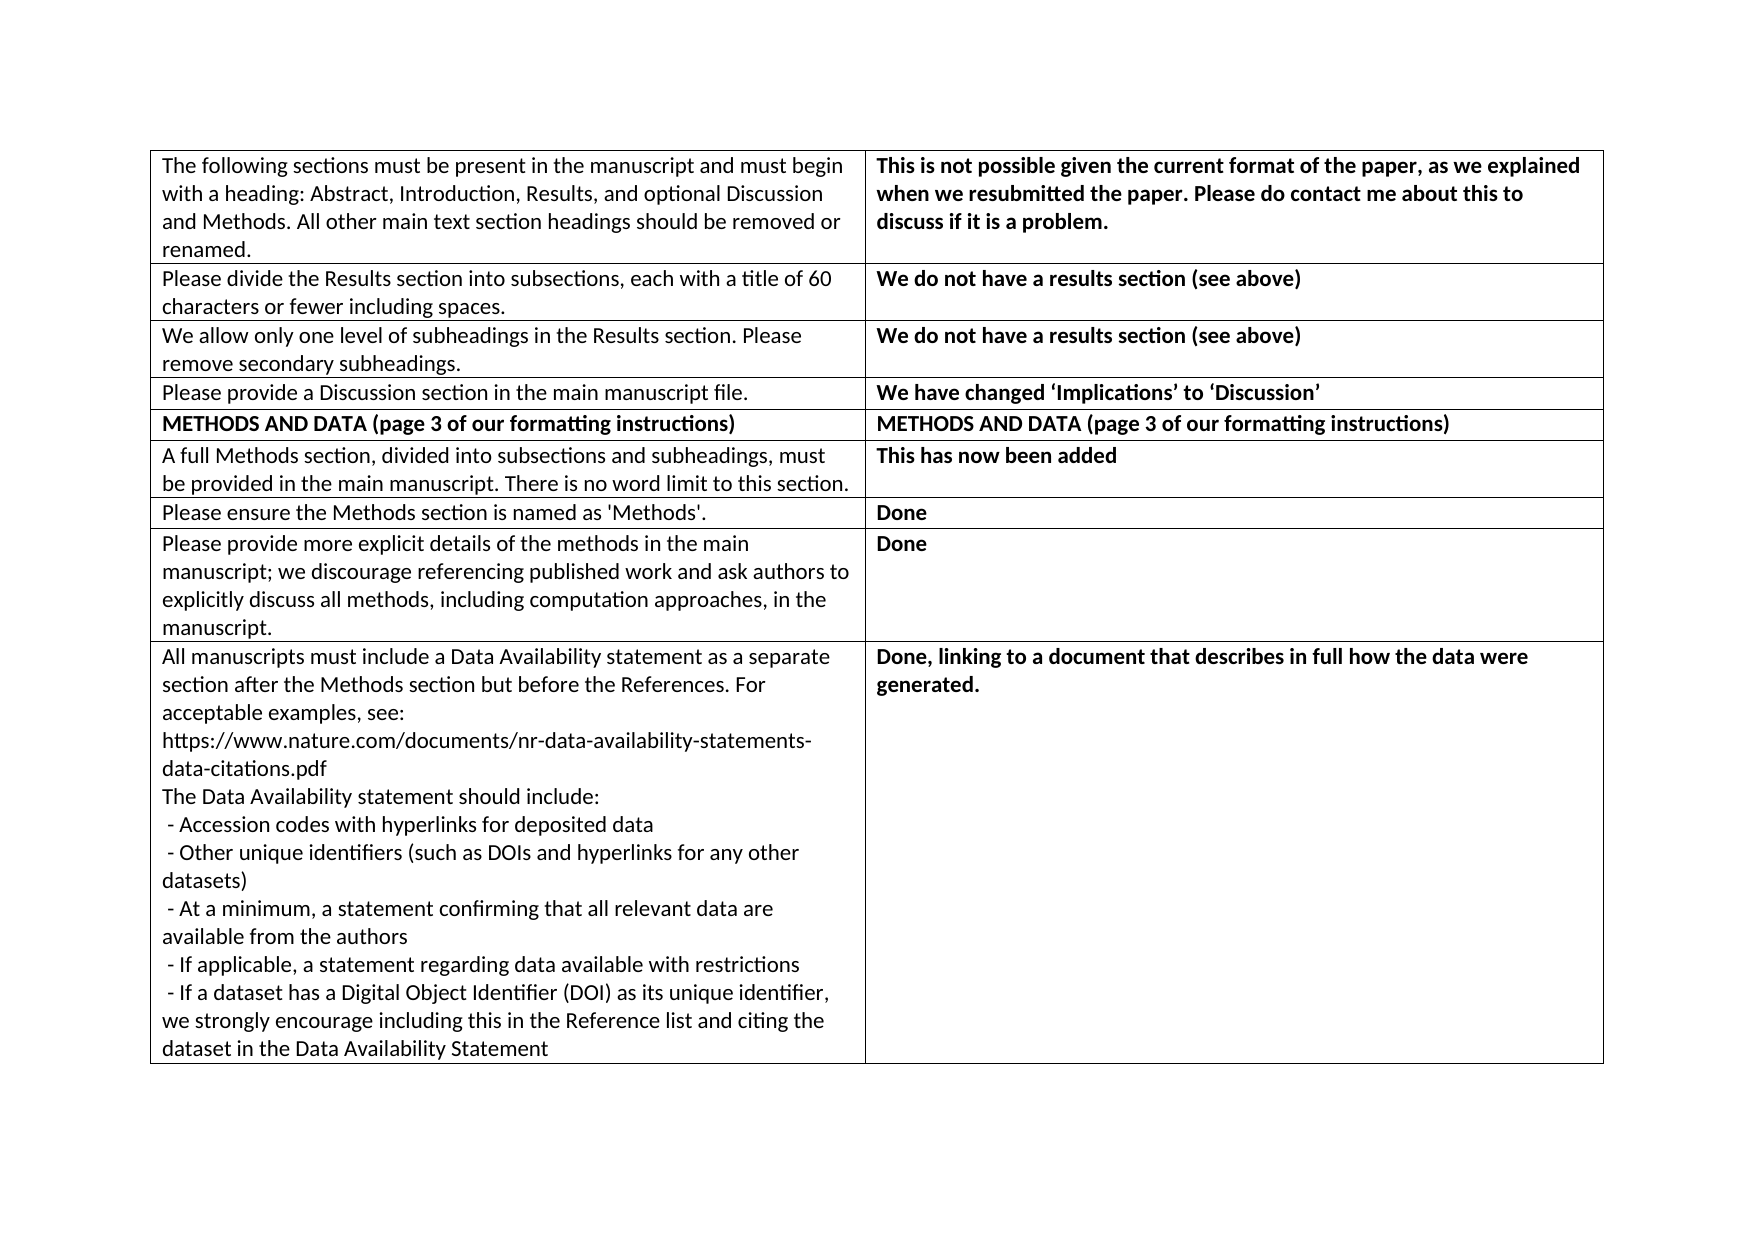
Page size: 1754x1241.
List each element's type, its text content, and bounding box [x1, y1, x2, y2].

table_cell A full Methods section, divided into subsections and subheadings, must be provided in the main manuscript. There is no word limit to this section. [151, 441, 865, 497]
table_cell Please ensure the Methods section is named as 'Methods'. [151, 498, 865, 528]
table_cell We allow only one level of subheadings in the Results section. Please remove secondary subheadings. [151, 321, 865, 377]
table_cell Please provide more explicit details of the methods in the main manuscript; we discourage referencing published work and ask authors to explicitly discuss all methods, including computation approaches, in the manuscript. [151, 529, 865, 641]
table_cell Please provide a Discussion section in the main manuscript file. [151, 378, 865, 408]
table_cell We do not have a results section (see above) [866, 264, 1603, 320]
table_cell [151, 642, 865, 1063]
table_cell We do not have a results section (see above) [866, 321, 1603, 377]
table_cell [866, 642, 1603, 1063]
table_cell METHODS AND DATA (page 3 of our formatting instructions) [866, 410, 1603, 440]
table_cell Done [866, 498, 1603, 528]
table_cell Done [866, 529, 1603, 641]
table_cell This is not possible given the current format of the paper, as we explained when we resubmitted the paper. Please do contact me about this to discuss if it is a problem. [866, 151, 1603, 263]
table_cell This has now been added [866, 441, 1603, 497]
table_cell We have changed ‘Implications’ to ‘Discussion’ [866, 378, 1603, 408]
table_cell METHODS AND DATA (page 3 of our formatting instructions) [151, 410, 865, 440]
table_cell The following sections must be present in the manuscript and must begin with a heading: Abstract, Introduction, Results, and optional Discussion and Methods. All other main text section headings should be removed or renamed. [151, 151, 865, 263]
table_cell Please divide the Results section into subsections, each with a title of 60 characters or fewer including spaces. [151, 264, 865, 320]
